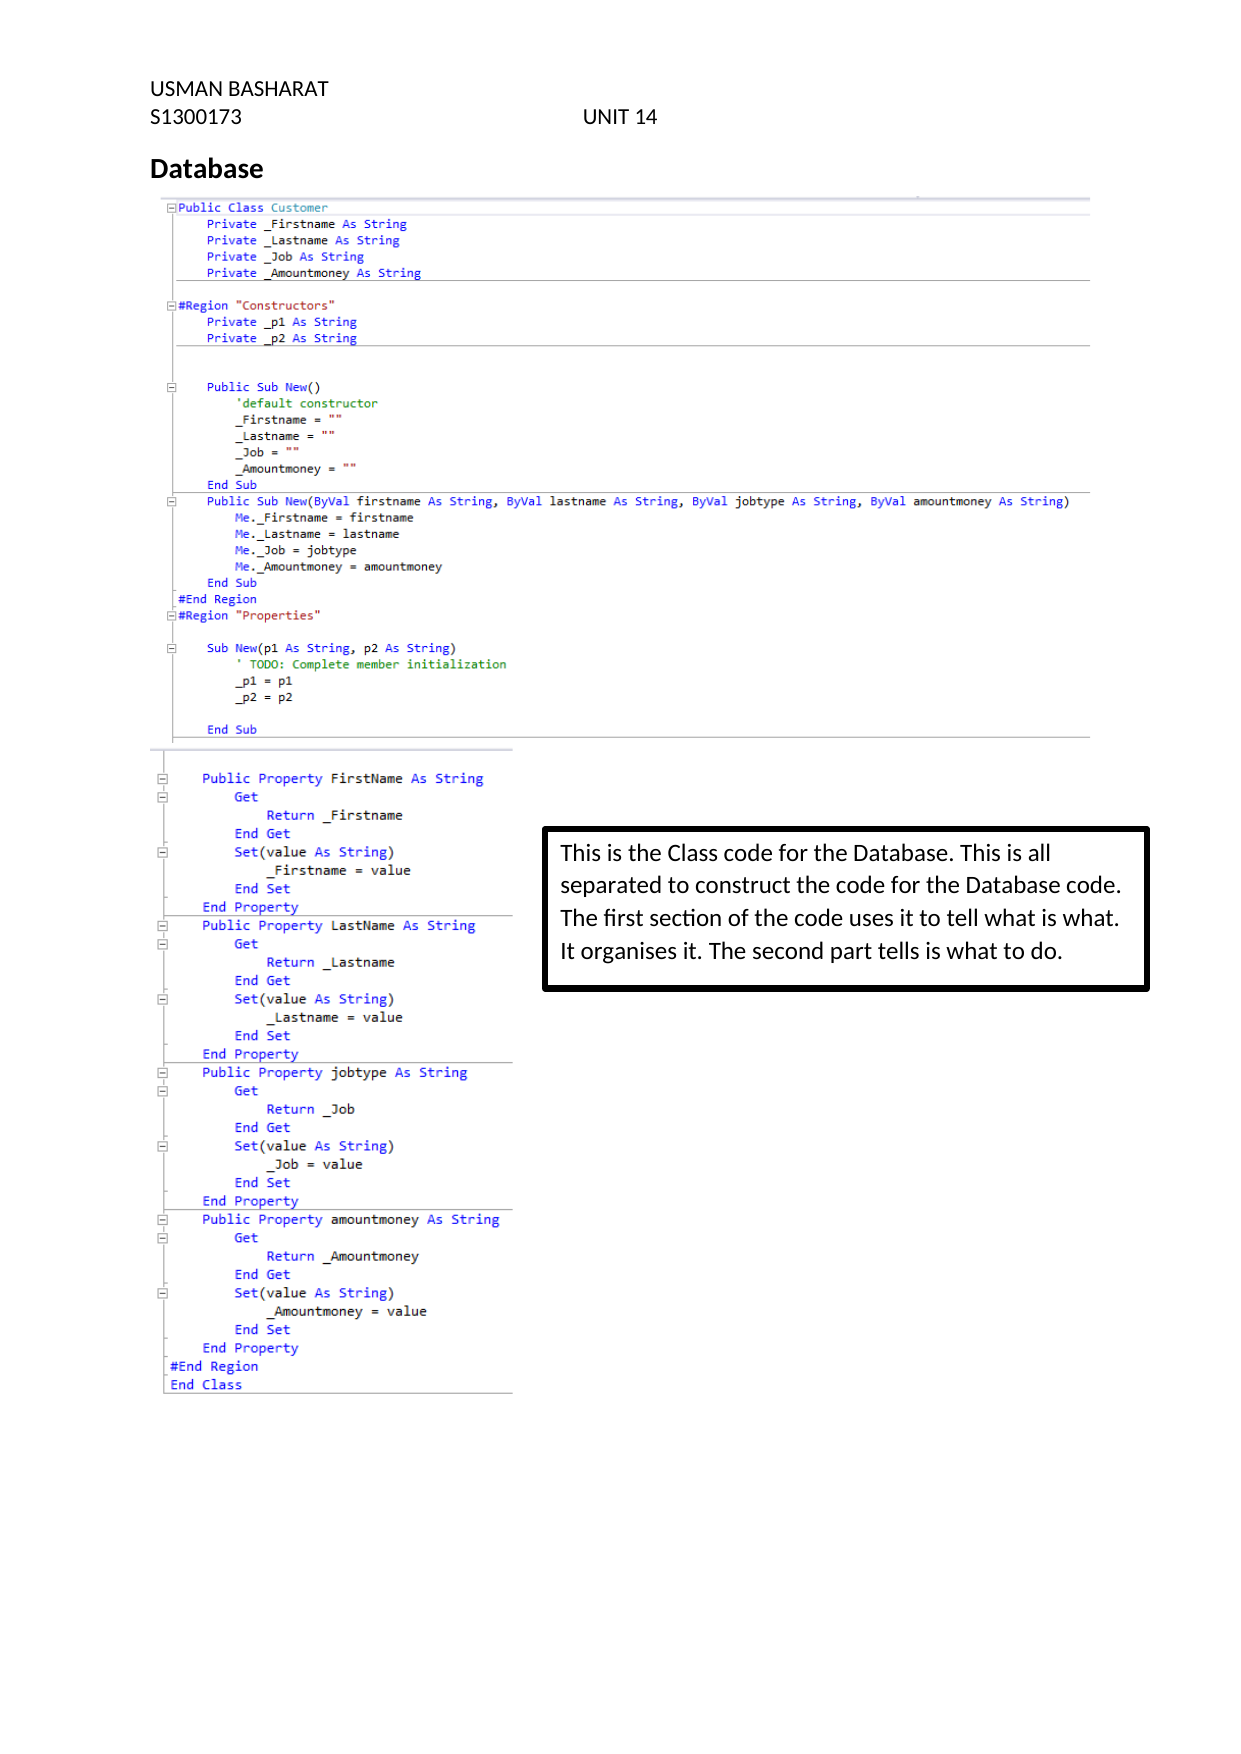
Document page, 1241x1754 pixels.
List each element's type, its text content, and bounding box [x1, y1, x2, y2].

text Database [150, 150, 1090, 186]
picture [150, 747, 513, 1411]
picture [160, 196, 1091, 743]
